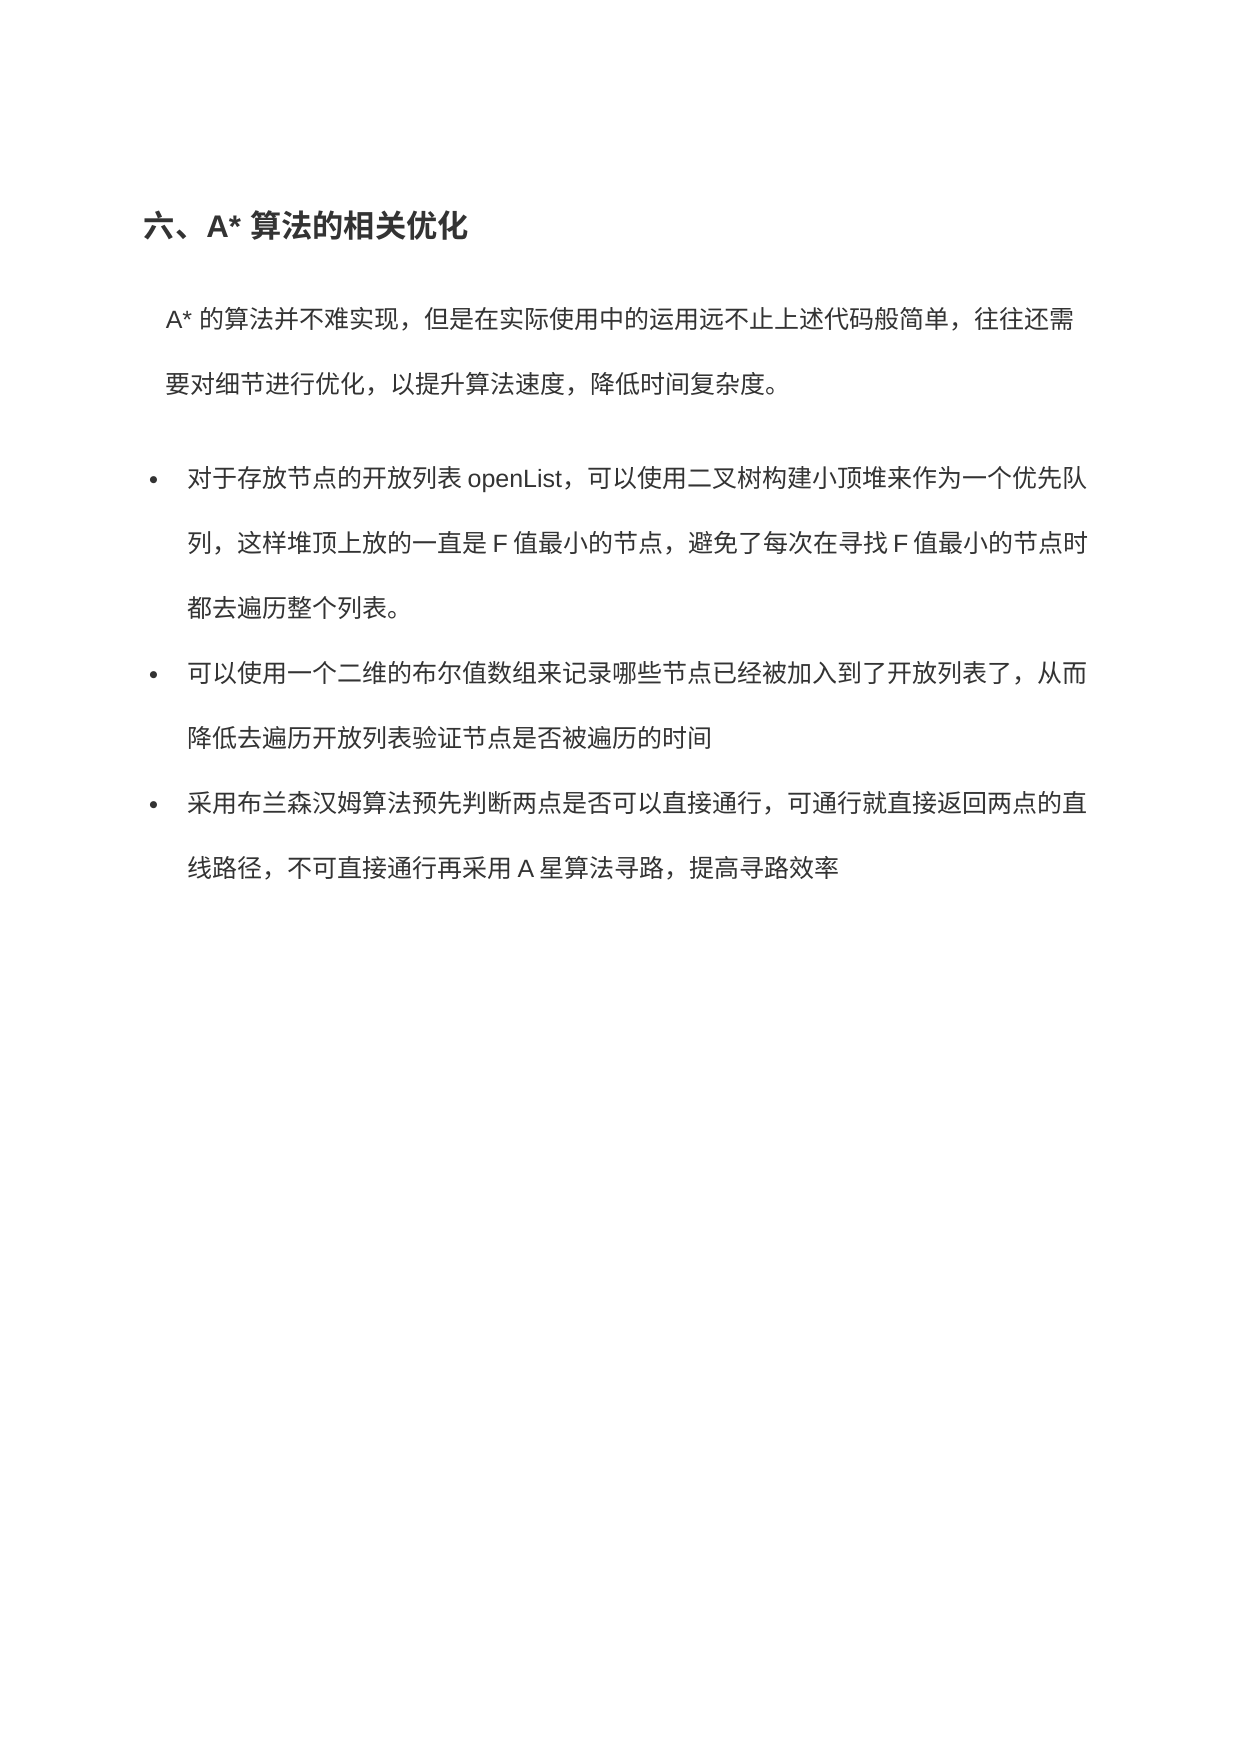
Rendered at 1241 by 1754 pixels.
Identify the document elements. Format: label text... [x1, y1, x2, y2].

text 六、A* 算法的相关优化 [144, 191, 1096, 256]
list 可以使用一个二维的布尔值数组来记录哪些节点已经被加入到了开放列表了，从而降低去遍历开放列表验证节点是否被遍历的时间 [150, 639, 1096, 769]
text A* 的算法并不难实现，但是在实际使用中的运用远不止上述代码般简单，往往还需要对细节进行优化，以提升算法速度，降低时间复杂度。 [166, 285, 1096, 415]
list 对于存放节点的开放列表openList，可以使用二叉树构建小顶堆来作为一个优先队列，这样堆顶上放的一直是F值最小的节点，避免了每次在寻找F值最小的节点时都去遍历整个列表。 [150, 444, 1096, 639]
list 采用布兰森汉姆算法预先判断两点是否可以直接通行，可通行就直接返回两点的直线路径，不可直接通行再采用A星算法寻路，提高寻路效率 [150, 769, 1096, 899]
